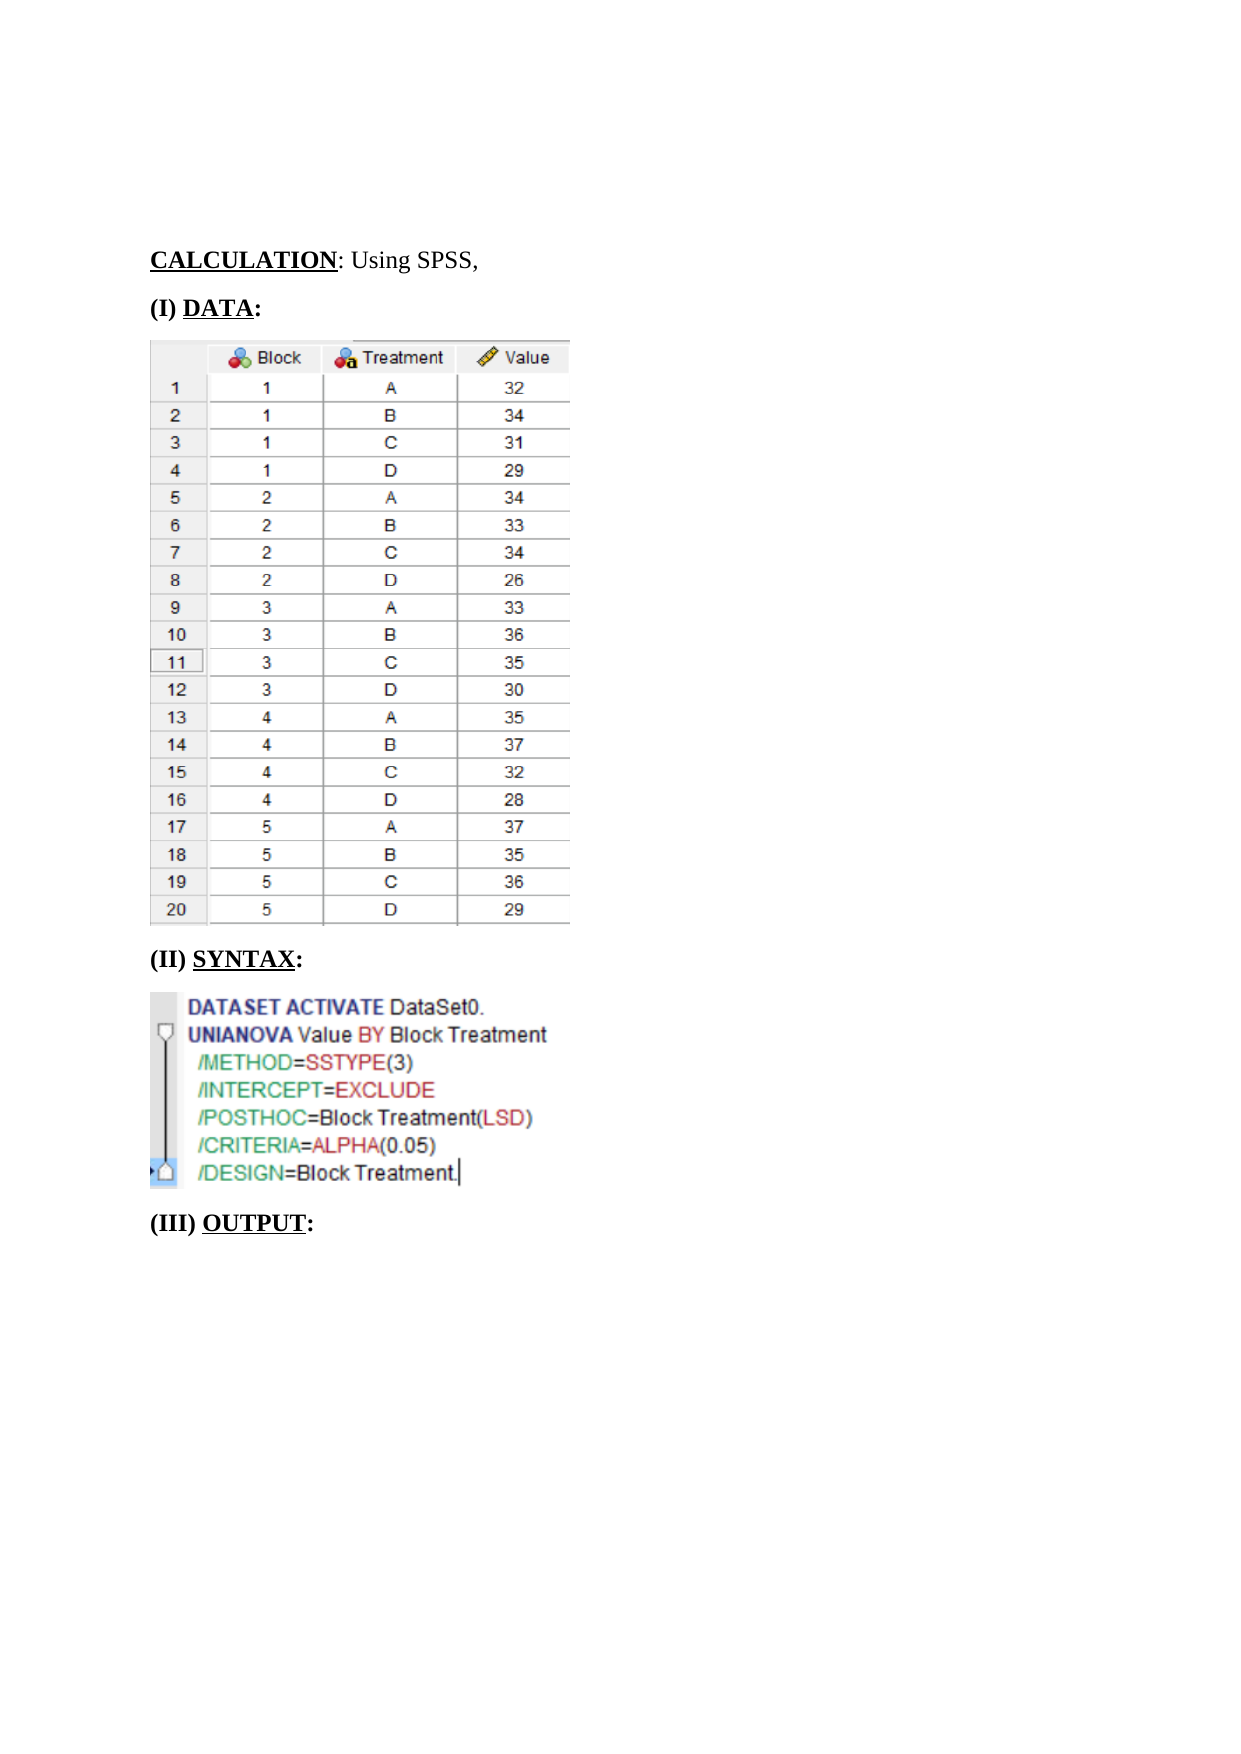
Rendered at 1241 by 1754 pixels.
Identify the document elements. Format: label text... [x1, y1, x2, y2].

picture [150, 340, 570, 926]
text (III) OUTPUT: [150, 1208, 1090, 1236]
text (I) DATA: [150, 293, 1090, 322]
picture [150, 992, 574, 1189]
text CALCULATION: Using SPSS, [150, 245, 1090, 274]
text (II) SYNTAX: [150, 944, 1090, 973]
